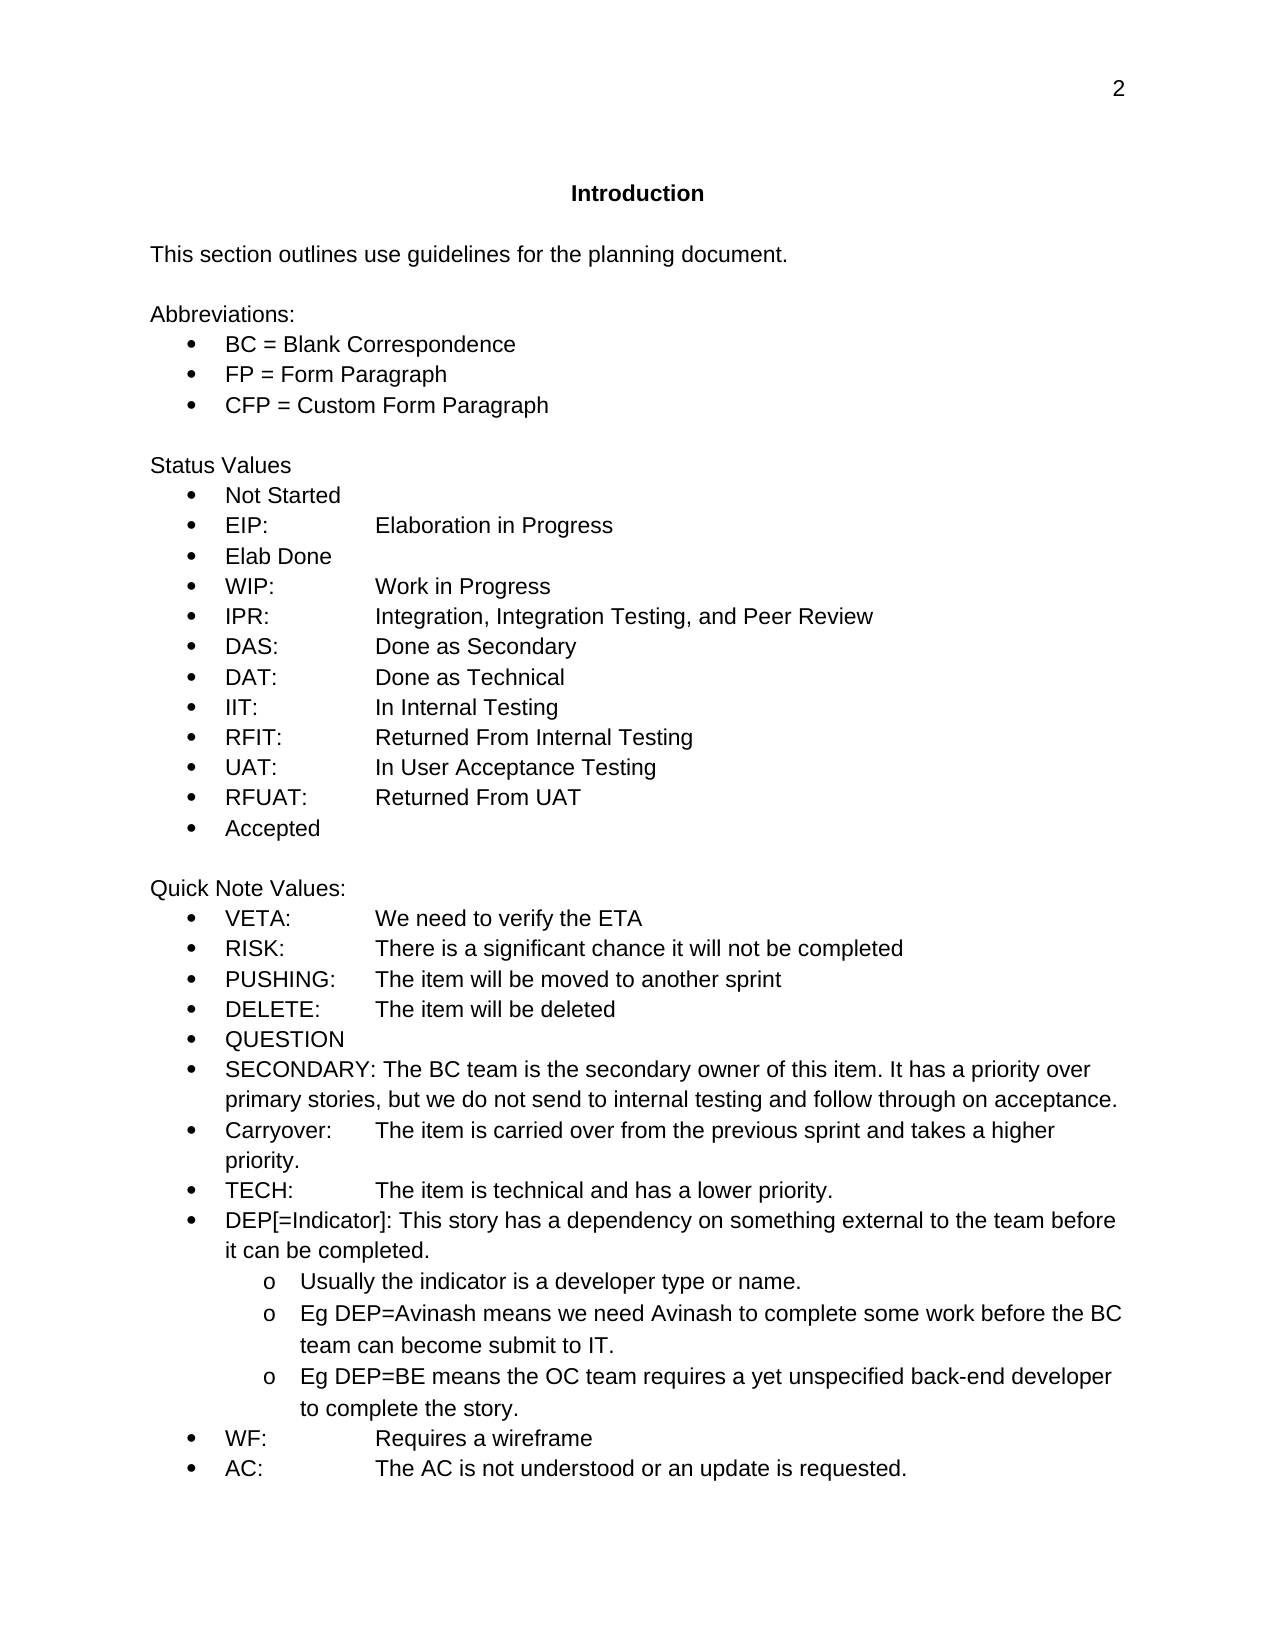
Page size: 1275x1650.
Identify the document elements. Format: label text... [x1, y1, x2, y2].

text This section outlines use guidelines for the planning document. [150, 241, 1125, 267]
text Introduction [150, 180, 1125, 207]
list CFP = Custom Form Paragraph [187, 392, 1125, 418]
text Abbreviations: [150, 301, 1125, 327]
list IPR: Integration, Integration Testing, and Peer Review [187, 603, 1125, 629]
list Accepted [187, 814, 1125, 841]
list Elab Done [187, 543, 1125, 569]
list IIT: In Internal Testing [187, 694, 1125, 720]
list WF: Requires a wireframe [187, 1425, 1125, 1451]
text Quick Note Values: [150, 875, 1125, 901]
text Status Values [150, 452, 1125, 478]
list BC = Blank Correspondence [187, 331, 1125, 358]
list SECONDARY: The BC team is the secondary owner of this item. It has a priority over primary stories, but we do not send to internal testing and follow through on acceptance. [187, 1056, 1125, 1113]
list DAT: Done as Technical [187, 663, 1125, 690]
list Eg DEP=Avinash means we need Avinash to complete some work before the BC team can become submit to IT. [262, 1300, 1125, 1359]
list DEP[=Indicator]: This story has a dependency on something external to the team before it can be completed. [187, 1207, 1125, 1264]
list Usually the indicator is a developer type or name. [262, 1268, 1125, 1296]
list AC: The AC is not understood or an update is requested. [187, 1455, 1125, 1482]
list Carryover: The item is carried over from the previous sprint and takes a higher priority. [187, 1117, 1125, 1173]
list Not Started [187, 482, 1125, 509]
list VETA: We need to verify the ETA [187, 905, 1125, 932]
list WIP: Work in Progress [187, 573, 1125, 599]
list TECH: The item is technical and has a lower priority. [187, 1177, 1125, 1203]
list DELETE: The item will be deleted [187, 996, 1125, 1022]
list FP = Form Paragraph [187, 361, 1125, 388]
list PUSHING: The item will be moved to another sprint [187, 966, 1125, 992]
list Eg DEP=BE means the OC team requires a yet unspecified back-end developer to complete the story. [262, 1363, 1125, 1421]
list RFIT: Returned From Internal Testing [187, 724, 1125, 750]
list RISK: There is a significant chance it will not be completed [187, 935, 1125, 962]
list EIP: Elaboration in Progress [187, 512, 1125, 539]
list UAT: In User Acceptance Testing [187, 754, 1125, 781]
list DAS: Done as Secondary [187, 633, 1125, 660]
list RFUAT: Returned From UAT [187, 784, 1125, 811]
list QUESTION [187, 1026, 1125, 1052]
